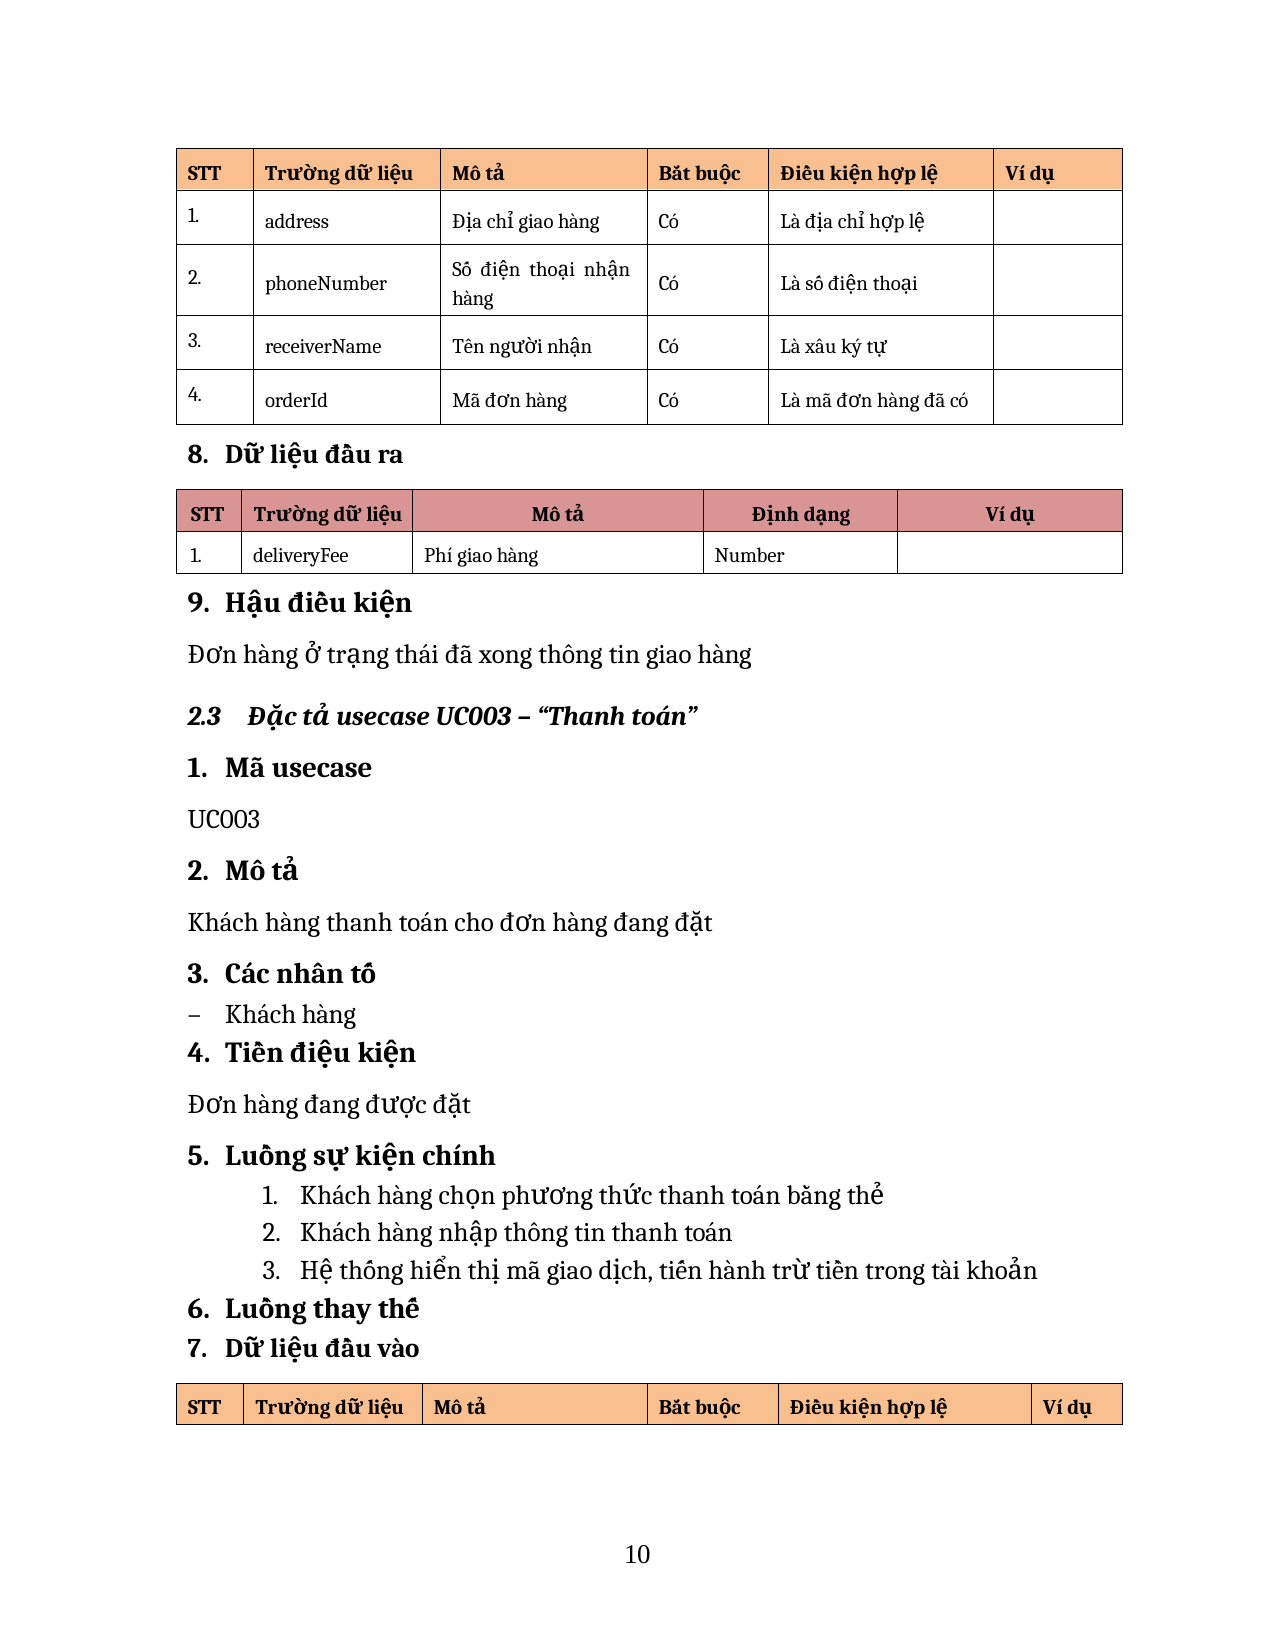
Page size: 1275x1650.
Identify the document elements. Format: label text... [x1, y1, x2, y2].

subtitle Luồng thay thế [187, 1292, 1135, 1326]
table_cell receiverName [254, 316, 440, 369]
table_header Điều kiện hợp lệ [779, 1384, 1031, 1424]
text Đơn hàng ở trạng thái đã xong thông tin giao hàng [187, 639, 1135, 670]
table_header Mô tả [441, 149, 647, 189]
table_cell Mã đơn hàng [441, 370, 647, 423]
table_cell Là mã đơn hàng đã có [769, 370, 993, 423]
table_cell Có [648, 370, 768, 423]
list Khách hàng chọn phương thức thanh toán bằng thẻ [262, 1180, 1135, 1211]
table_cell 4. [177, 370, 253, 423]
table_cell Địa chỉ giao hàng [441, 191, 647, 244]
table_header Bắt buộc [648, 149, 768, 189]
table_header Ví dụ [994, 149, 1122, 189]
table_cell deliveryFee [242, 532, 412, 573]
list Khách hàng nhập thông tin thanh toán [262, 1217, 1135, 1248]
table_cell [994, 245, 1122, 315]
subtitle Luồng sự kiện chính [187, 1139, 1135, 1173]
table_cell 3. [177, 316, 253, 369]
subtitle Tiền điệu kiện [187, 1037, 1135, 1070]
table_header Ví dụ [1032, 1384, 1122, 1424]
table_cell Có [648, 245, 768, 315]
table_cell [994, 316, 1122, 369]
table_cell [994, 370, 1122, 423]
table_cell orderId [254, 370, 440, 423]
table_header Mô tả [413, 490, 703, 531]
table_header STT [177, 490, 241, 531]
list Dữ liệu đầu ra [187, 439, 1135, 470]
table_cell Có [648, 191, 768, 244]
table_header Ví dụ [898, 490, 1122, 531]
table_cell Tên người nhận [441, 316, 647, 369]
table_cell Là xâu ký tự [769, 316, 993, 369]
table_header STT [177, 1384, 243, 1424]
table_cell [994, 191, 1122, 244]
table_cell Phí giao hàng [413, 532, 703, 573]
table_cell Number [704, 532, 897, 573]
subtitle Mô tả [187, 854, 1135, 888]
table_cell 2. [177, 245, 253, 315]
list Hệ thống hiển thị mã giao dịch, tiến hành trừ tiền trong tài khoản [262, 1255, 1135, 1286]
table_header STT [177, 149, 253, 189]
text Đơn hàng đang được đặt [187, 1089, 1135, 1121]
table_cell address [254, 191, 440, 244]
table_header Mô tả [423, 1384, 647, 1424]
list Dữ liệu đầu vào [187, 1333, 1135, 1364]
text UC003 [187, 804, 1135, 836]
table_cell 1. [177, 191, 253, 244]
table_cell 1. [177, 532, 241, 573]
table_header Định dạng [704, 490, 897, 531]
table_header Trường dữ liệu [254, 149, 440, 189]
list Đặc tả usecase UC003 – “Thanh toán” [187, 701, 1135, 733]
table_header Bắt buộc [648, 1384, 778, 1424]
table_cell Số điện thoại nhận hàng [441, 245, 647, 315]
table_cell Có [648, 316, 768, 369]
table_cell Là địa chỉ hợp lệ [769, 191, 993, 244]
table_header Điều kiện hợp lệ [769, 149, 993, 189]
subtitle Hậu điều kiện [187, 586, 1135, 620]
subtitle Các nhân tố [187, 957, 1135, 991]
table_cell [898, 532, 1122, 573]
text – Khách hàng [187, 999, 1135, 1030]
subtitle Mã usecase [187, 752, 1135, 785]
table_header Trường dữ liệu [244, 1384, 422, 1424]
table_cell phoneNumber [254, 245, 440, 315]
text Khách hàng thanh toán cho đơn hàng đang đặt [187, 907, 1135, 938]
table_header Trường dữ liệu [242, 490, 412, 531]
table_cell Là số điện thoại [769, 245, 993, 315]
